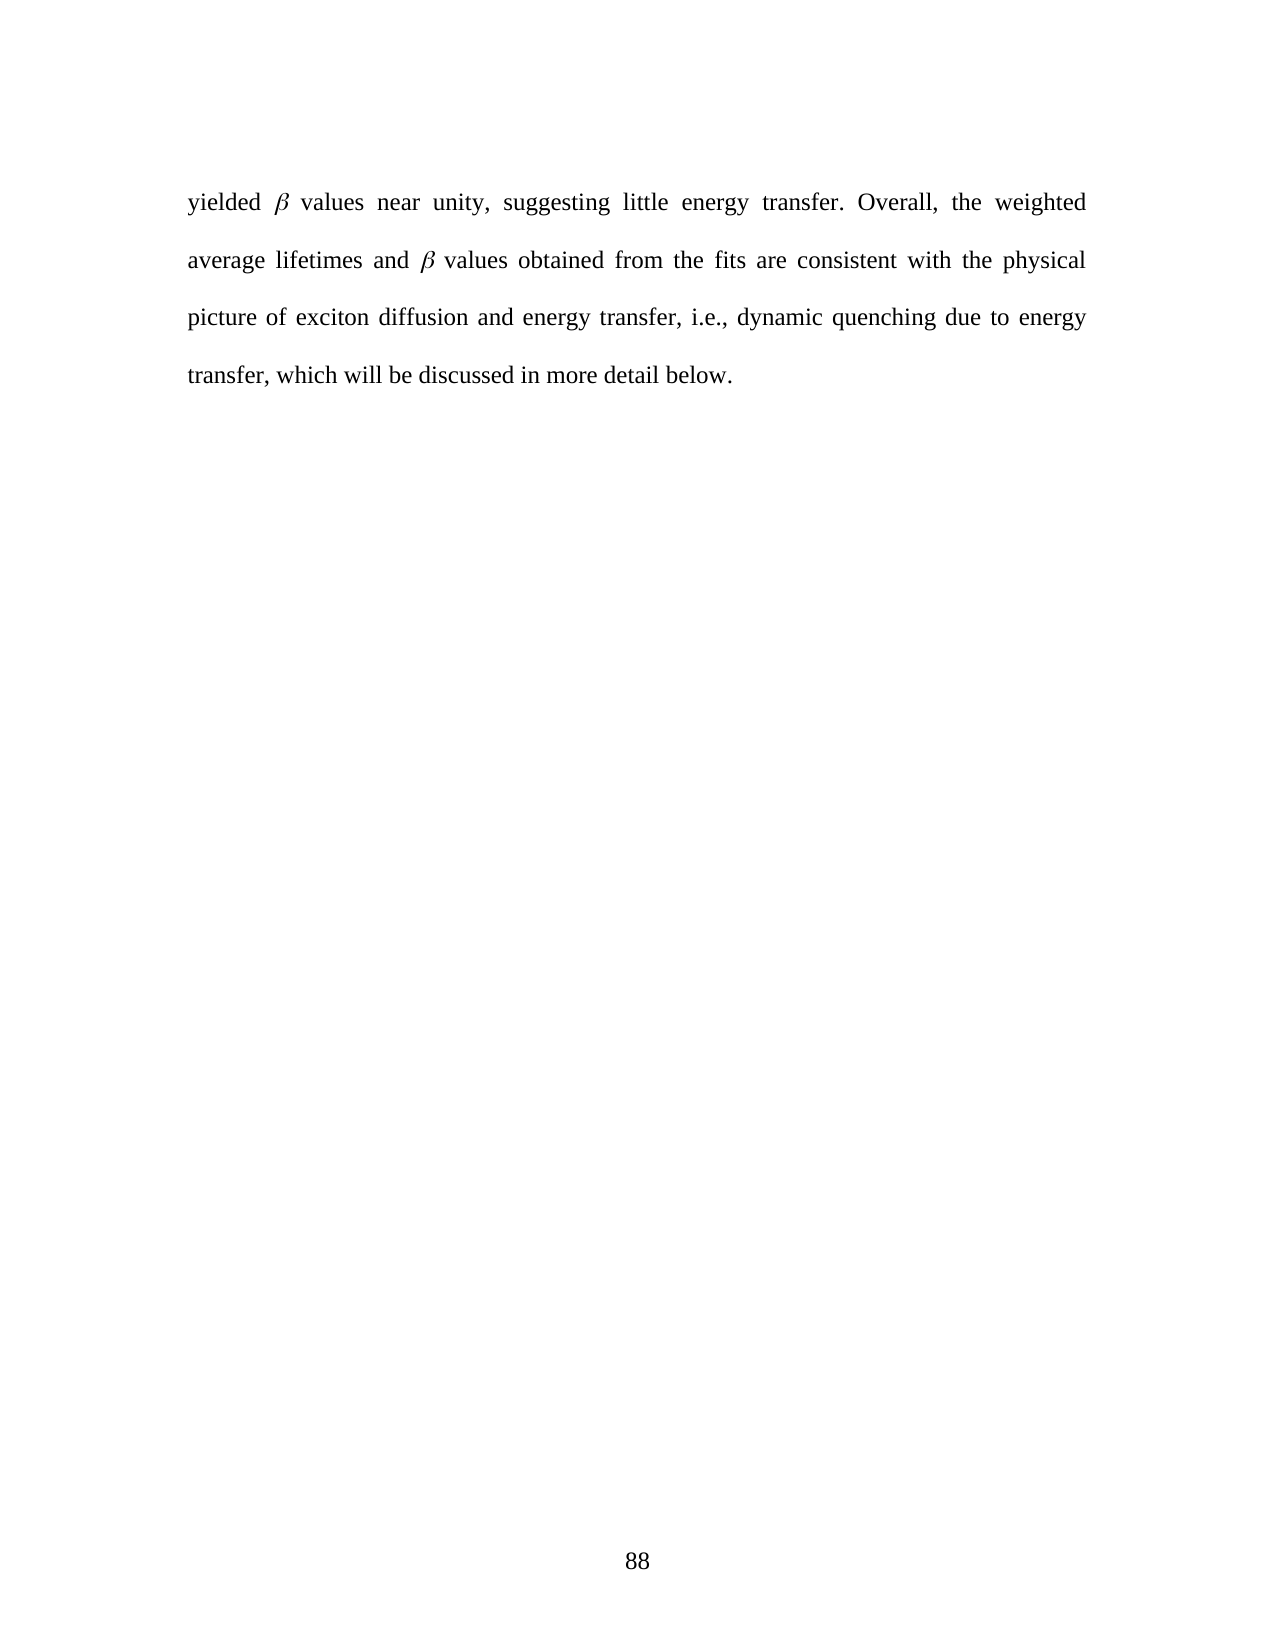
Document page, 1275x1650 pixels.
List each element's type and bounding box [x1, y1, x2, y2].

text [187, 187, 1087, 389]
